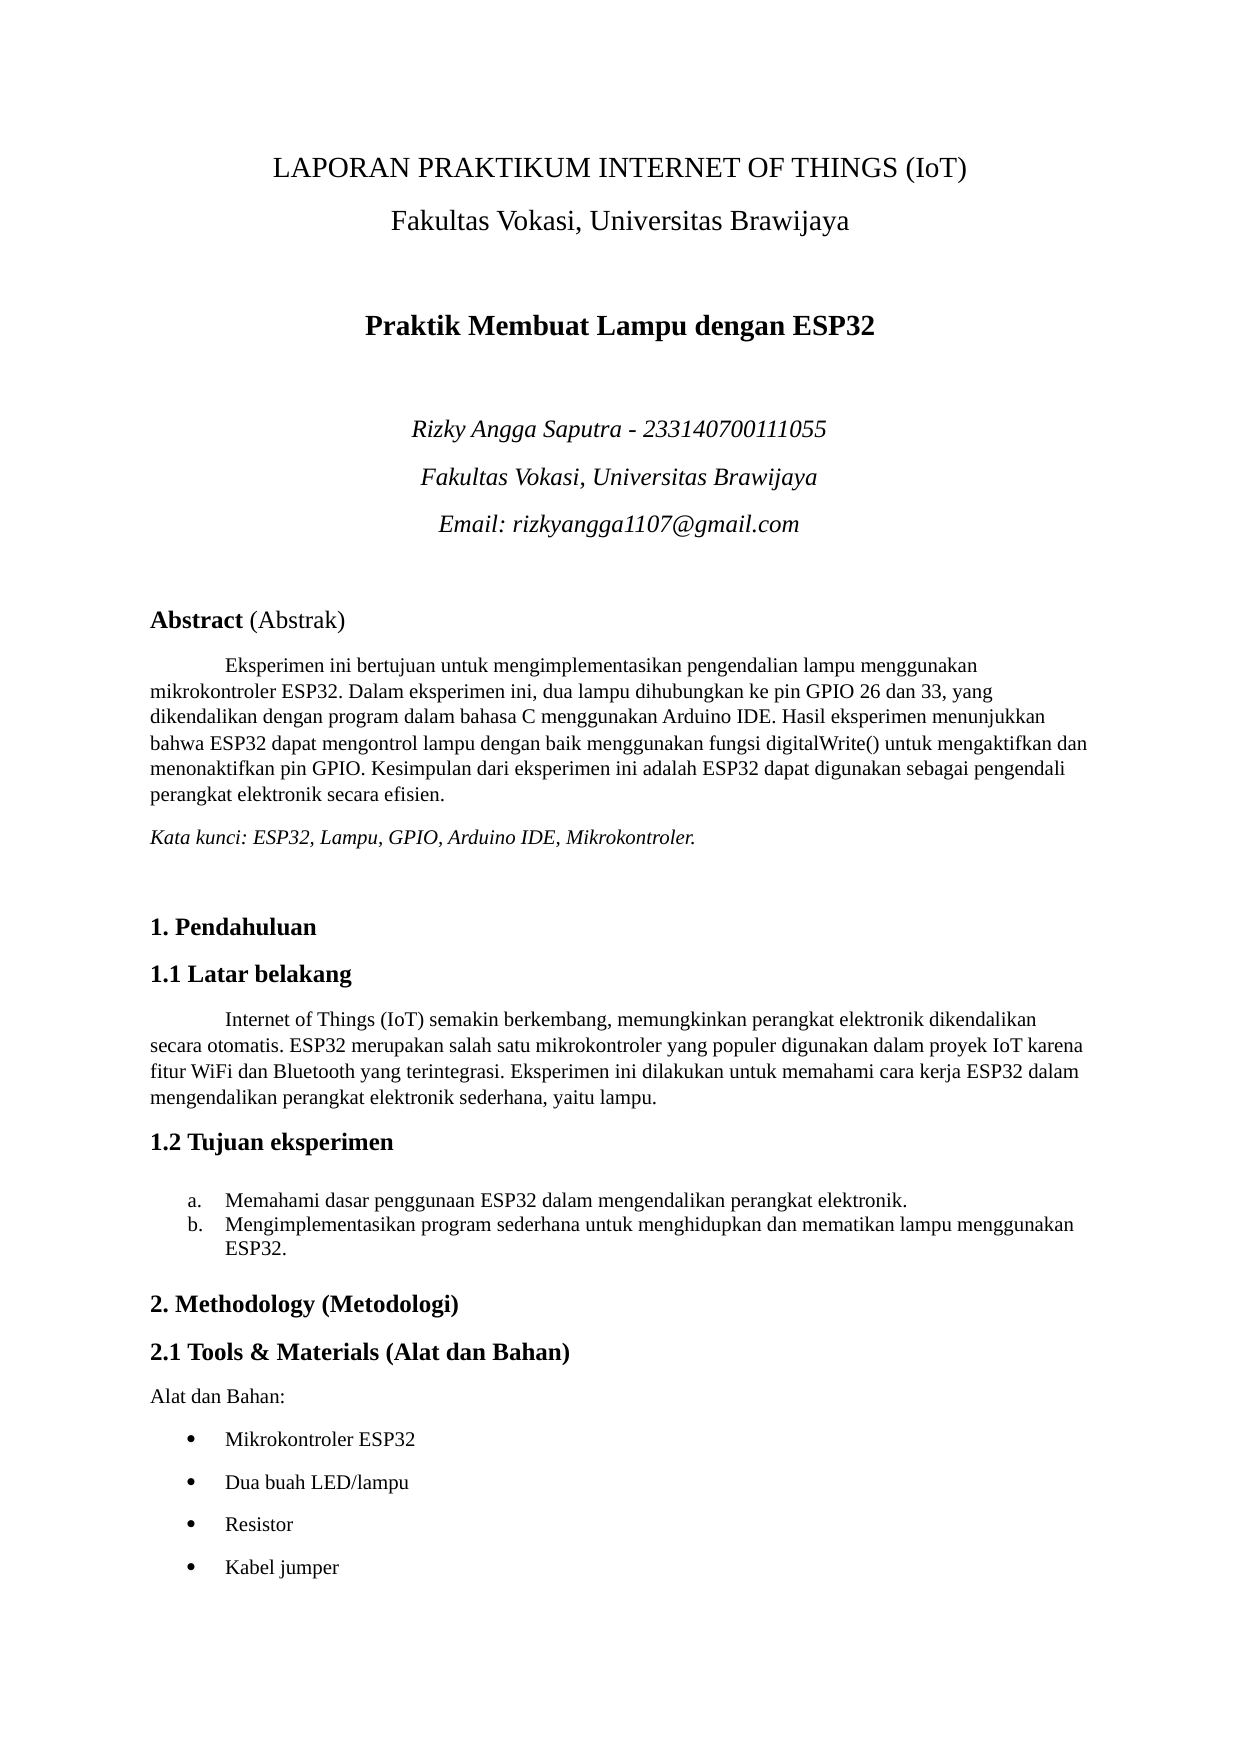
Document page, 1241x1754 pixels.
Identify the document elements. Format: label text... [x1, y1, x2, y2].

text 1.2 Tujuan eksperimen [150, 1127, 1090, 1156]
text 2. Methodology (Metodologi) [150, 1289, 1090, 1318]
text Internet of Things (IoT) semakin berkembang, memungkinkan perangkat elektronik dikendalikan secara otomatis. ESP32 merupakan salah satu mikrokontroler yang populer digunakan dalam proyek IoT karena fitur WiFi dan Bluetooth yang terintegrasi. Eksperimen ini dilakukan untuk memahami cara kerja ESP32 dalam mengendalikan perangkat elektronik sederhana, yaitu lampu. [150, 1007, 1090, 1109]
text Abstract (Abstrak) [150, 605, 1090, 634]
list Memahami dasar penggunaan ESP32 dalam mengendalikan perangkat elektronik. [187, 1188, 1090, 1212]
text Fakultas Vokasi, Universitas Brawijaya [150, 203, 1090, 236]
text LAPORAN PRAKTIKUM INTERNET OF THINGS (IoT) [150, 150, 1090, 183]
text 1.1 Latar belakang [150, 959, 1090, 988]
text Email: rizkyangga1107@gmail.com [150, 509, 1090, 538]
list Mikrokontroler ESP32 [187, 1427, 1090, 1451]
list Kabel jumper [187, 1555, 1090, 1579]
text Eksperimen ini bertujuan untuk mengimplementasikan pengendalian lampu menggunakan mikrokontroler ESP32. Dalam eksperimen ini, dua lampu dihubungkan ke pin GPIO 26 dan 33, yang dikendalikan dengan program dalam bahasa C menggunakan Arduino IDE. Hasil eksperimen menunjukkan bahwa ESP32 dapat mengontrol lampu dengan baik menggunakan fungsi digitalWrite() untuk mengaktifkan dan menonaktifkan pin GPIO. Kesimpulan dari eksperimen ini adalah ESP32 dapat digunakan sebagai pengendali perangkat elektronik secara efisien. [150, 653, 1090, 806]
text Praktik Membuat Lampu dengan ESP32 [150, 308, 1090, 342]
text Fakultas Vokasi, Universitas Brawijaya [150, 462, 1090, 491]
text Kata kunci: ESP32, Lampu, GPIO, Arduino IDE, Mikrokontroler. [150, 825, 1090, 849]
list Dua buah LED/lampu [187, 1469, 1090, 1494]
list Resistor [187, 1512, 1090, 1536]
text 1. Pendahuluan [150, 912, 1090, 940]
text Alat dan Bahan: [150, 1384, 1090, 1408]
text 2.1 Tools & Materials (Alat dan Bahan) [150, 1337, 1090, 1365]
list Mengimplementasikan program sederhana untuk menghidupkan dan mematikan lampu menggunakan ESP32. [187, 1212, 1090, 1260]
text Rizky Angga Saputra - 233140700111055 [150, 414, 1090, 443]
